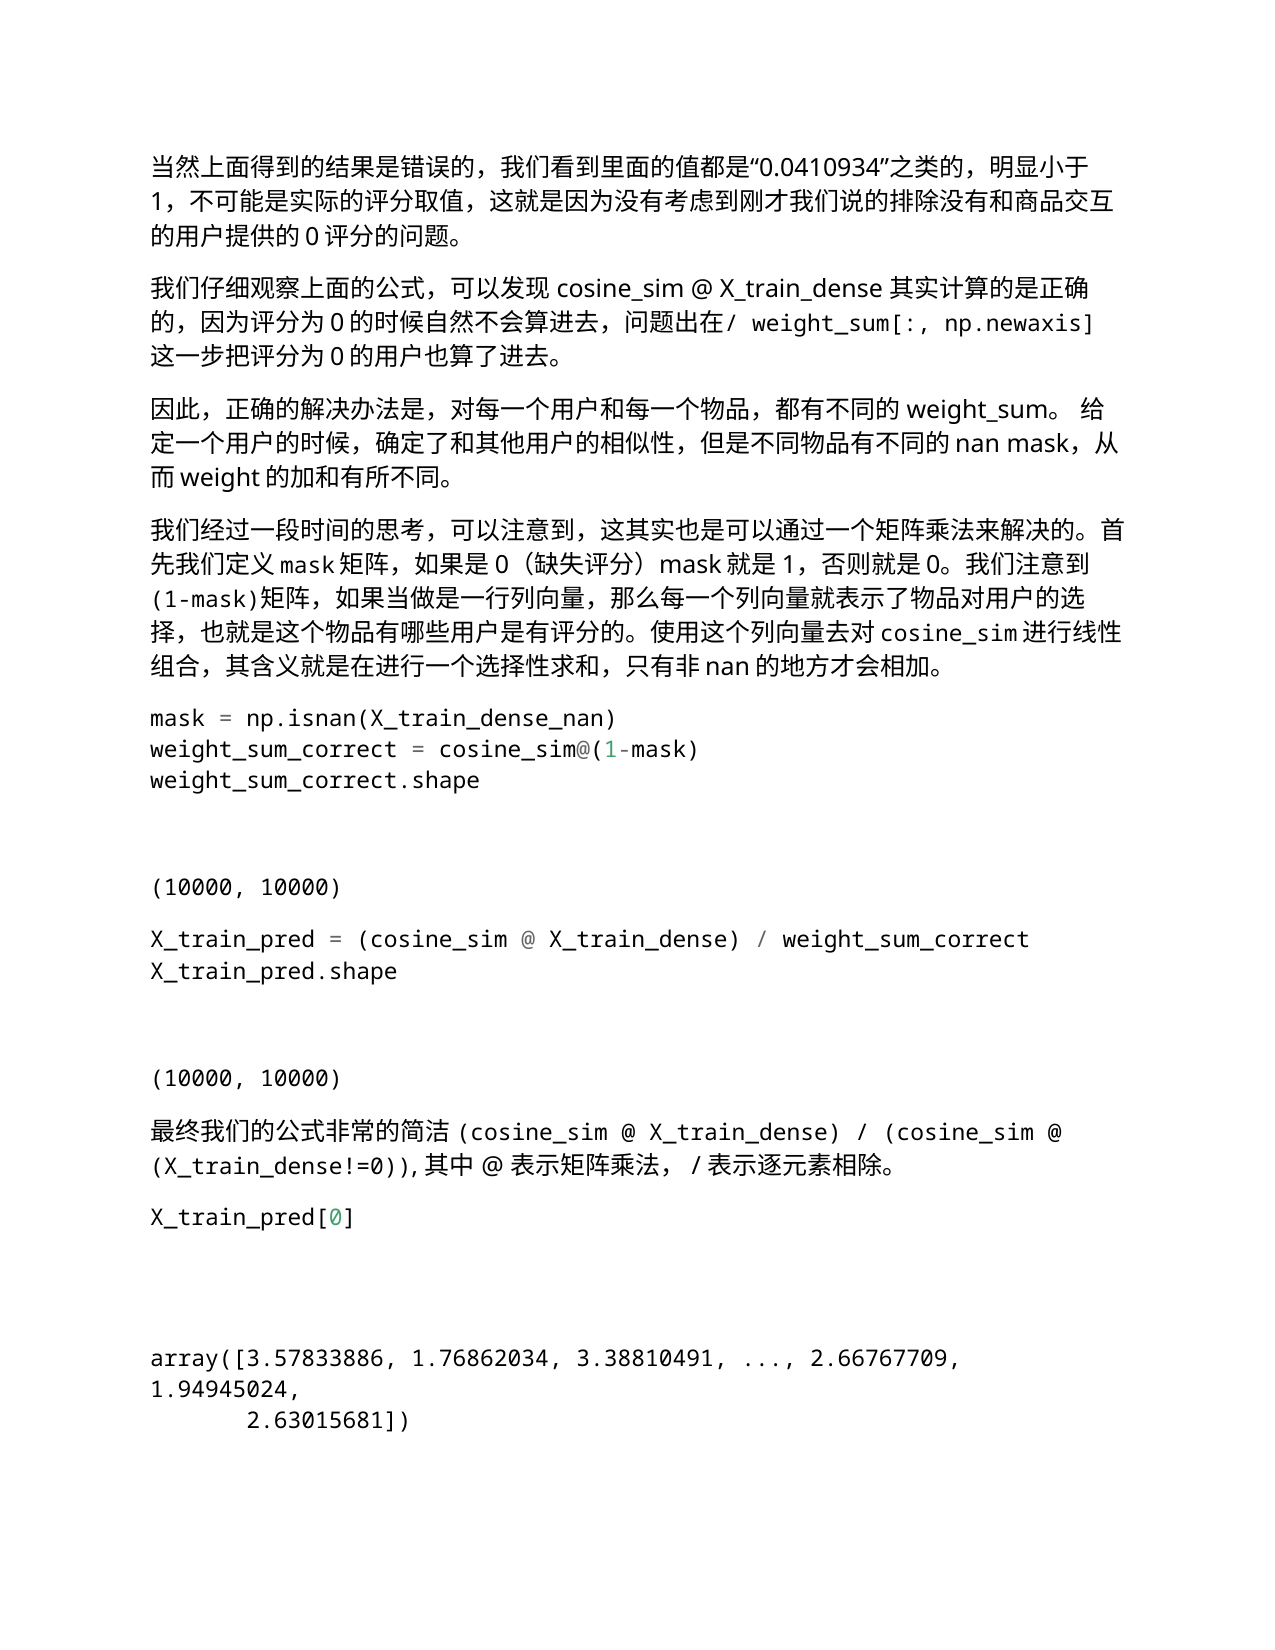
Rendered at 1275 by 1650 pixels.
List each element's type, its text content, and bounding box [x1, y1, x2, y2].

text X_train_pred[0] [150, 1201, 1125, 1232]
text mask = np.isnan(X_train_dense_nan) weight_sum_correct = cosine_sim@(1-mask) weight_sum_correct.shape [150, 702, 1125, 796]
text 最终我们的公式非常的简洁 (cosine_sim @ X_train_dense) / (cosine_sim @ (X_train_dense!=0)), 其中 @ 表示矩阵乘法， / 表示逐元素相除。 [150, 1114, 1125, 1182]
text 因此，正确的解决办法是，对每一个用户和每一个物品，都有不同的 weight_sum。 给定一个用户的时候，确定了和其他用户的相似性，但是不同物品有不同的nan mask，从而weight的加和有所不同。 [150, 392, 1125, 494]
text X_train_pred = (cosine_sim @ X_train_dense) / weight_sum_correct X_train_pred.shape [150, 923, 1125, 986]
text array([3.57833886, 1.76862034, 3.38810491, ..., 2.66767709, 1.94945024, 2.63015681]) [150, 1308, 1125, 1435]
text (10000, 10000) [150, 871, 1125, 903]
text 我们仔细观察上面的公式，可以发现 cosine_sim @ X_train_dense 其实计算的是正确的，因为评分为0的时候自然不会算进去，问题出在/ weight_sum[:, np.newaxis] 这一步把评分为0的用户也算了进去。 [150, 271, 1125, 373]
text 我们经过一段时间的思考，可以注意到，这其实也是可以通过一个矩阵乘法来解决的。首先我们定义mask矩阵，如果是0（缺失评分）mask就是1，否则就是0。我们注意到(1-mask)矩阵，如果当做是一行列向量，那么每一个列向量就表示了物品对用户的选择，也就是这个物品有哪些用户是有评分的。使用这个列向量去对cosine_sim进行线性组合，其含义就是在进行一个选择性求和，只有非nan的地方才会相加。 [150, 513, 1125, 683]
text 当然上面得到的结果是错误的，我们看到里面的值都是“0.0410934”之类的，明显小于1，不可能是实际的评分取值，这就是因为没有考虑到刚才我们说的排除没有和商品交互的用户提供的0评分的问题。 [150, 150, 1125, 252]
text (10000, 10000) [150, 1062, 1125, 1093]
